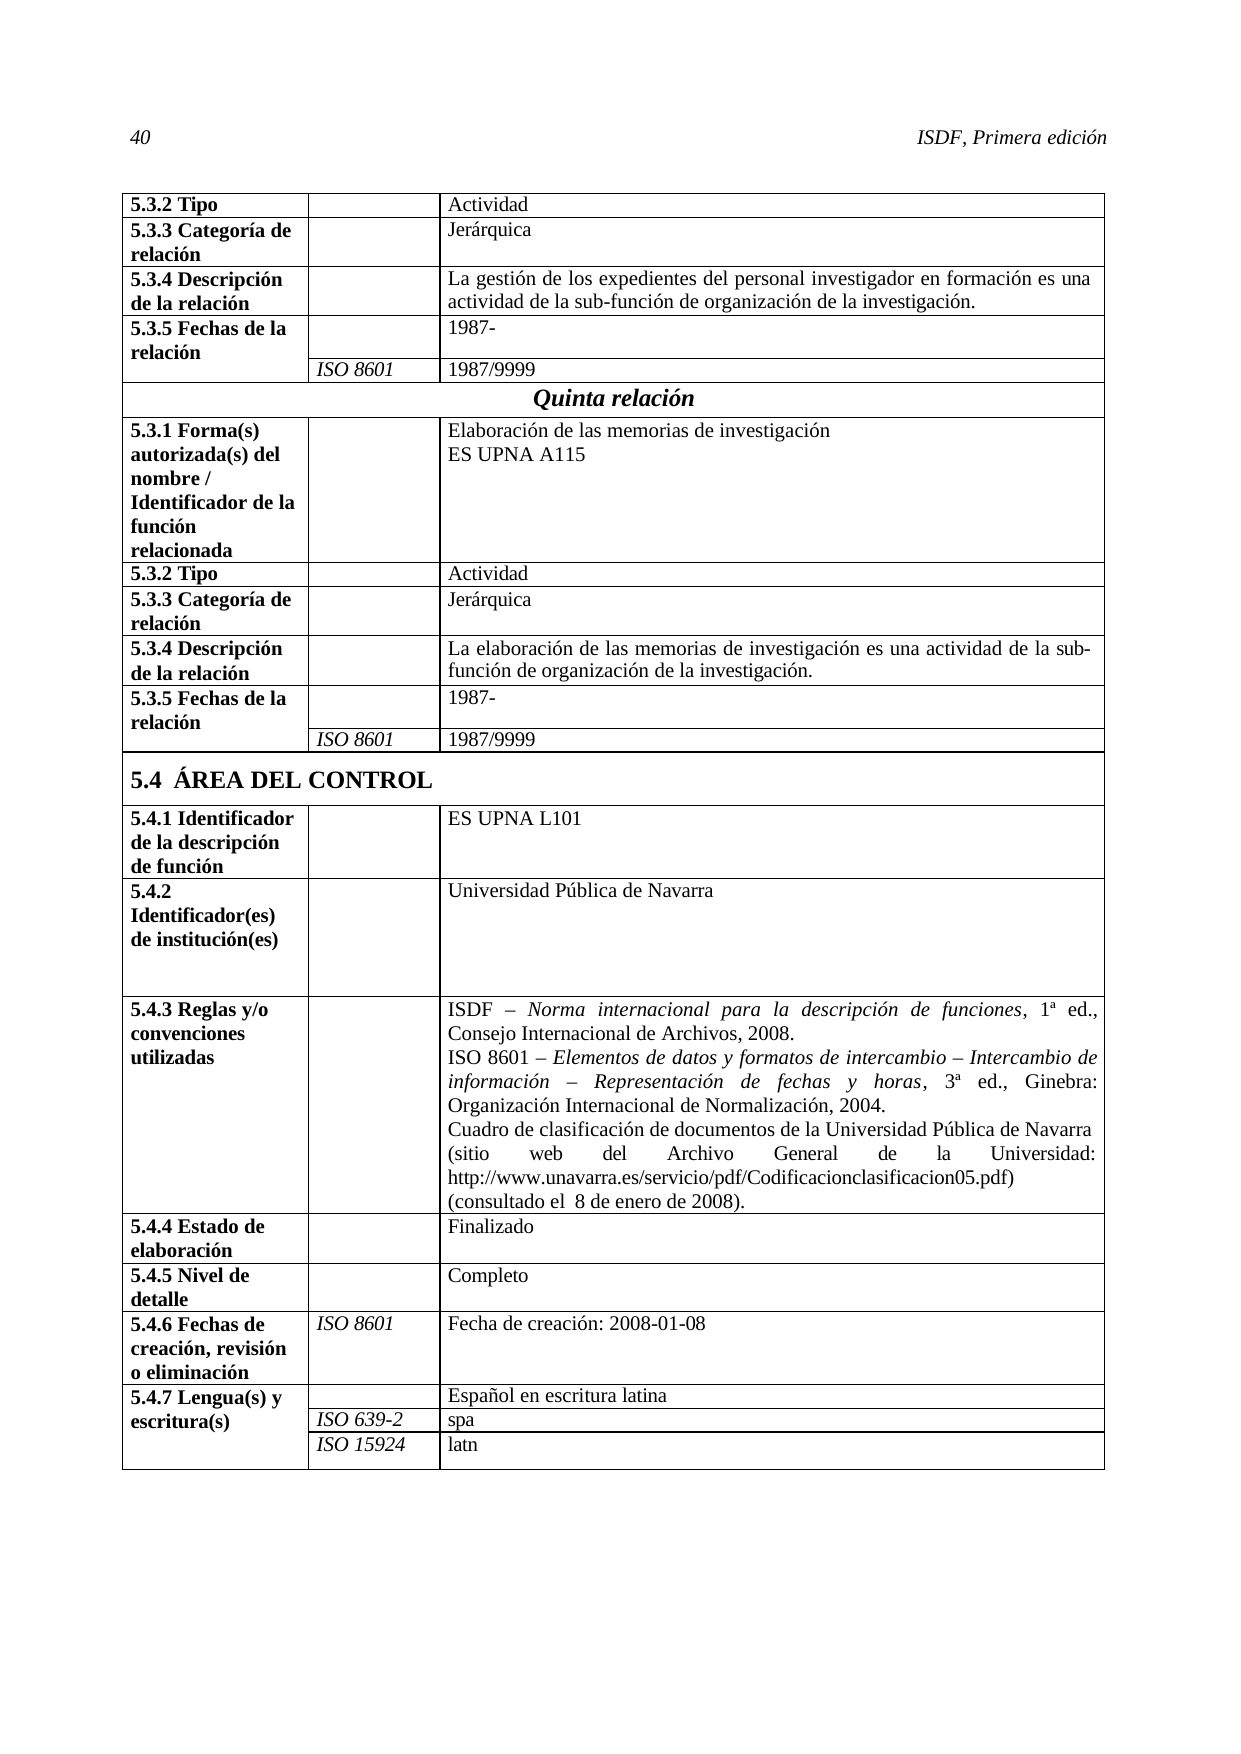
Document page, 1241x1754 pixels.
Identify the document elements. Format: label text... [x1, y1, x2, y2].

table_cell ISO 639-2 [309, 1409, 439, 1431]
table_cell 1987- [441, 316, 1104, 358]
table_cell ISDF – Norma internacional para la descripción de funciones, 1ª ed., Consejo Internacional de Archivos, 2008. ISO 8601 – Elementos de datos y formatos de intercambio – Intercambio de información – Representación de fechas y horas, 3ª ed., Ginebra: Organización Internacional de Normalización, 2004. Cuadro de clasificación de documentos de la Universidad Pública de Navarra (sitio web del Archivo General de la Universidad: http://www.unavarra.es/servicio/pdf/Codificacionclasificacion05.pdf) (consultado el 8 de enero de 2008). [441, 997, 1104, 1213]
table_cell [309, 1264, 439, 1311]
table_cell ISO 8601 [309, 1312, 439, 1384]
table_cell [309, 563, 439, 586]
table_header 5.3.2 Tipo [123, 194, 308, 217]
table_header Actividad [441, 194, 1104, 217]
table_cell 5.4.3 Reglas y/o convenciones utilizadas [123, 997, 308, 1213]
table_cell 5.3.4 Descripción de la relación [123, 267, 308, 315]
table_cell 5.4.2 Identificador(es) de institución(es) [123, 879, 308, 996]
table_cell Español en escritura latina [441, 1385, 1104, 1408]
table_cell [309, 1214, 439, 1262]
table_cell Jerárquica [441, 218, 1104, 266]
table_cell 5.4.1 Identificador de la descripción de función [123, 806, 308, 878]
table_cell 5.3.1 Forma(s) autorizada(s) del nombre / Identificador de la función relacionada [123, 418, 308, 562]
table_cell 5.3.3 Categoría de relación [123, 218, 308, 266]
table_cell [309, 587, 439, 635]
table_cell ES UPNA L101 [441, 806, 1104, 878]
table_cell 5.4.6 Fechas de creación, revisión o eliminación [123, 1312, 308, 1384]
table_cell 5.4 ÁREA DEL CONTROL [123, 753, 1104, 805]
table_cell Completo [441, 1264, 1104, 1311]
table_cell Quinta relación [123, 383, 1104, 417]
table_cell 5.3.5 Fechas de la relación [123, 686, 308, 751]
table_cell 5.3.4 Descripción de la relación [123, 636, 308, 684]
table_cell 5.4.5 Nivel de detalle [123, 1264, 308, 1311]
table_cell Jerárquica [441, 587, 1104, 635]
table_cell Elaboración de las memorias de investigación ES UPNA A115 [441, 418, 1104, 562]
table_cell [309, 806, 439, 878]
table_cell [309, 997, 439, 1213]
table_cell La elaboración de las memorias de investigación es una actividad de la sub- función de organización de la investigación. [441, 636, 1104, 684]
table_cell La gestión de los expedientes del personal investigador en formación es una actividad de la sub-función de organización de la investigación. [441, 267, 1104, 315]
table_cell [309, 686, 439, 728]
table_cell latn [441, 1433, 1104, 1469]
table_cell 5.3.5 Fechas de la relación [123, 316, 308, 382]
table_cell [309, 218, 439, 266]
table_cell 5.4.7 Lengua(s) y escritura(s) [123, 1385, 308, 1469]
table_cell [309, 316, 439, 358]
table_cell Finalizado [441, 1214, 1104, 1262]
table_cell 5.4.4 Estado de elaboración [123, 1214, 308, 1262]
table_cell [309, 1385, 439, 1408]
table_cell Fecha de creación: 2008-01-08 [441, 1312, 1104, 1384]
table_cell 1987/9999 [441, 359, 1104, 382]
table_cell [309, 418, 439, 562]
table_cell ISO 15924 [309, 1433, 439, 1469]
table_cell Universidad Pública de Navarra [441, 879, 1104, 996]
table_cell ISO 8601 [309, 359, 439, 382]
table_cell 1987/9999 [441, 729, 1104, 751]
table_cell [309, 267, 439, 315]
table_cell 5.3.2 Tipo [123, 563, 308, 586]
table_cell Actividad [441, 563, 1104, 586]
table_cell ISO 8601 [309, 729, 439, 751]
table_cell 5.3.3 Categoría de relación [123, 587, 308, 635]
table_cell [309, 636, 439, 684]
table_cell 1987- [441, 686, 1104, 728]
table_cell spa [441, 1409, 1104, 1431]
table_header [309, 194, 439, 217]
table_cell [309, 879, 439, 996]
